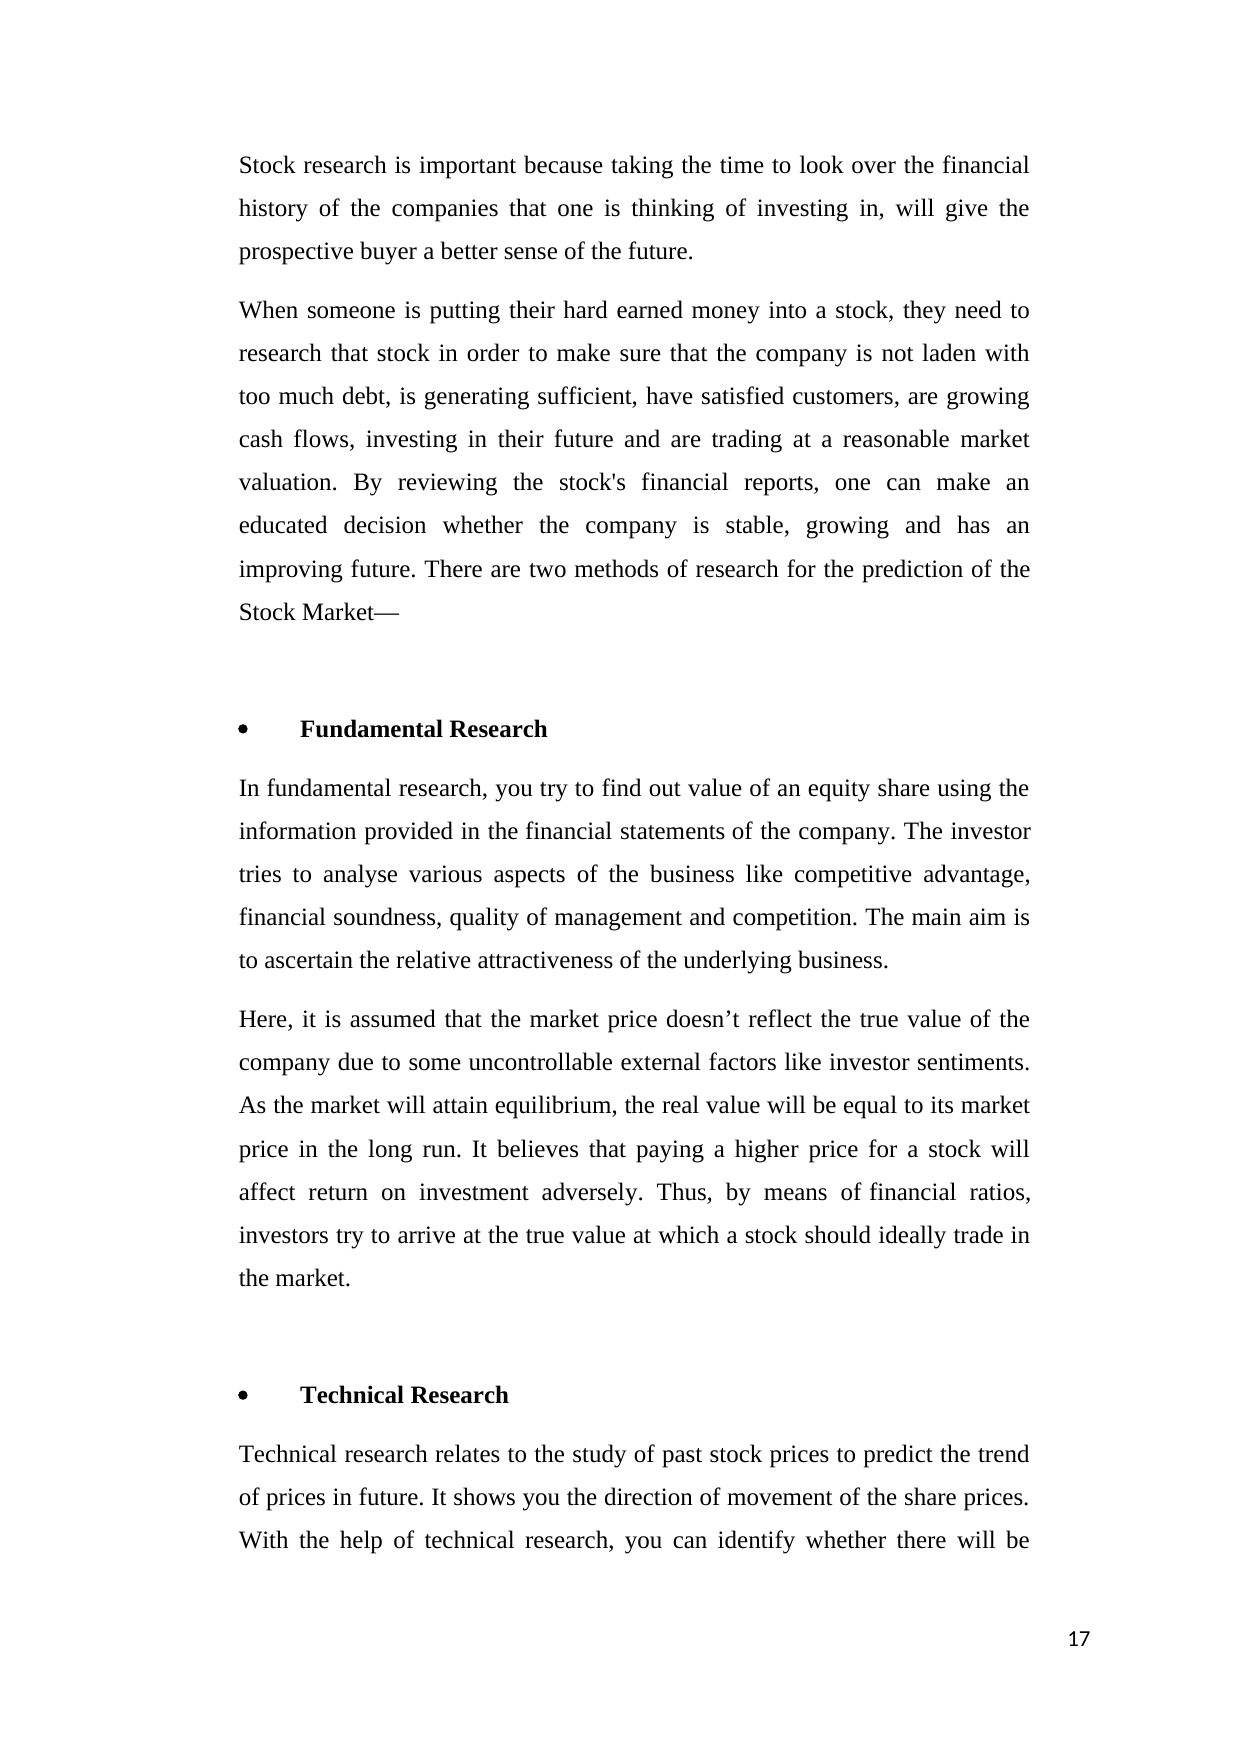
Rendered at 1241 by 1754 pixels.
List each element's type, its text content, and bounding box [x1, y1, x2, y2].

text Here, it is assumed that the market price doesn’t reflect the true value of the company due to some uncontrollable external factors like investor sentiments. As the market will attain equilibrium, the real value will be equal to its market price in the long run. It believes that paying a higher price for a stock will affect return on investment adversely. Thus, by means of financial ratios, investors try to arrive at the true value at which a stock should ideally trade in the market. [238, 1004, 1031, 1292]
list Fundamental Research [238, 714, 1031, 743]
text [238, 1439, 1031, 1554]
text Stock research is important because taking the time to look over the financial history of the companies that one is thinking of investing in, will give the prospective buyer a better sense of the future. [238, 150, 1031, 265]
list In fundamental research, you try to find out value of an equity share using the information provided in the financial statements of the company. The investor tries to analyse various aspects of the business like competitive advantage, financial soundness, quality of management and competition. The main aim is to ascertain the relative attractiveness of the underlying business. [238, 773, 1031, 974]
list Technical Research [238, 1381, 1031, 1409]
text When someone is putting their hard earned money into a stock, they need to research that stock in order to make sure that the company is not laden with too much debt, is generating sufficient, have satisfied customers, are growing cash flows, investing in their future and are trading at a reasonable market valuation. By reviewing the stock's financial reports, one can make an educated decision whether the company is stable, growing and has an improving future. There are two methods of research for the prediction of the Stock Market— [238, 295, 1031, 626]
